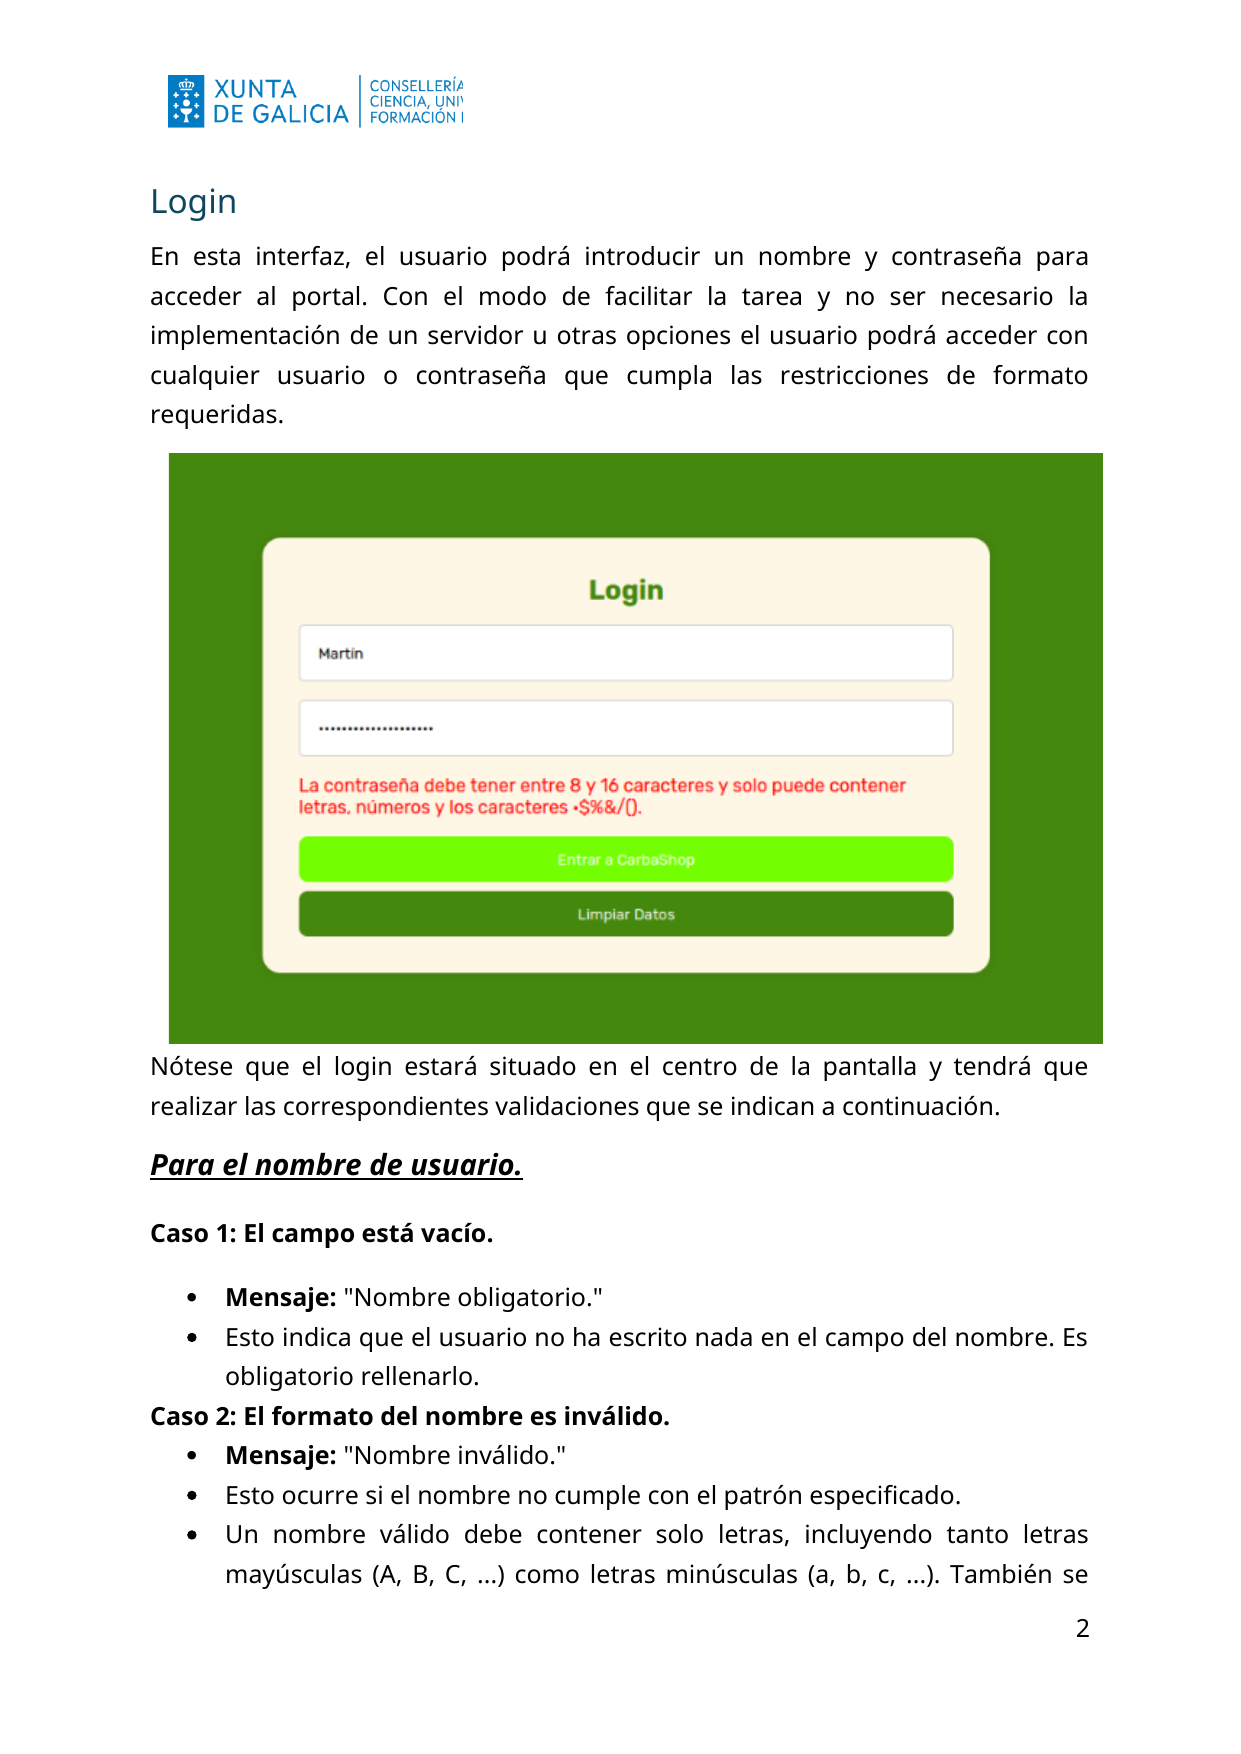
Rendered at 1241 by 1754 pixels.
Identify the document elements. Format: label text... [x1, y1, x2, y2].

list Mensaje: "Nombre inválido." [187, 1438, 1090, 1472]
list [187, 1517, 1090, 1590]
text Nótese que el login estará situado en el centro de la pantalla y tendrá que realizar las correspondientes validaciones que se indican a continuación. [150, 453, 1090, 1122]
text Para el nombre de usuario. [150, 1144, 1090, 1184]
list Esto indica que el usuario no ha escrito nada en el campo del nombre. Es obligatorio rellenarlo. [187, 1319, 1090, 1393]
text Caso 1: El campo está vacío. [150, 1216, 1090, 1249]
list Esto ocurre si el nombre no cumple con el patrón especificado. [187, 1477, 1090, 1511]
subtitle Login [150, 178, 1090, 223]
text En esta interfaz, el usuario podrá introducir un nombre y contraseña para acceder al portal. Con el modo de facilitar la tarea y no ser necesario la implementación de un servidor u otras opciones el usuario podrá acceder con cualquier usuario o contraseña que cumpla las restricciones de formato requeridas. [150, 239, 1090, 431]
text Caso 2: El formato del nombre es inválido. [150, 1398, 1090, 1432]
list Mensaje: "Nombre obligatorio." [187, 1280, 1090, 1314]
